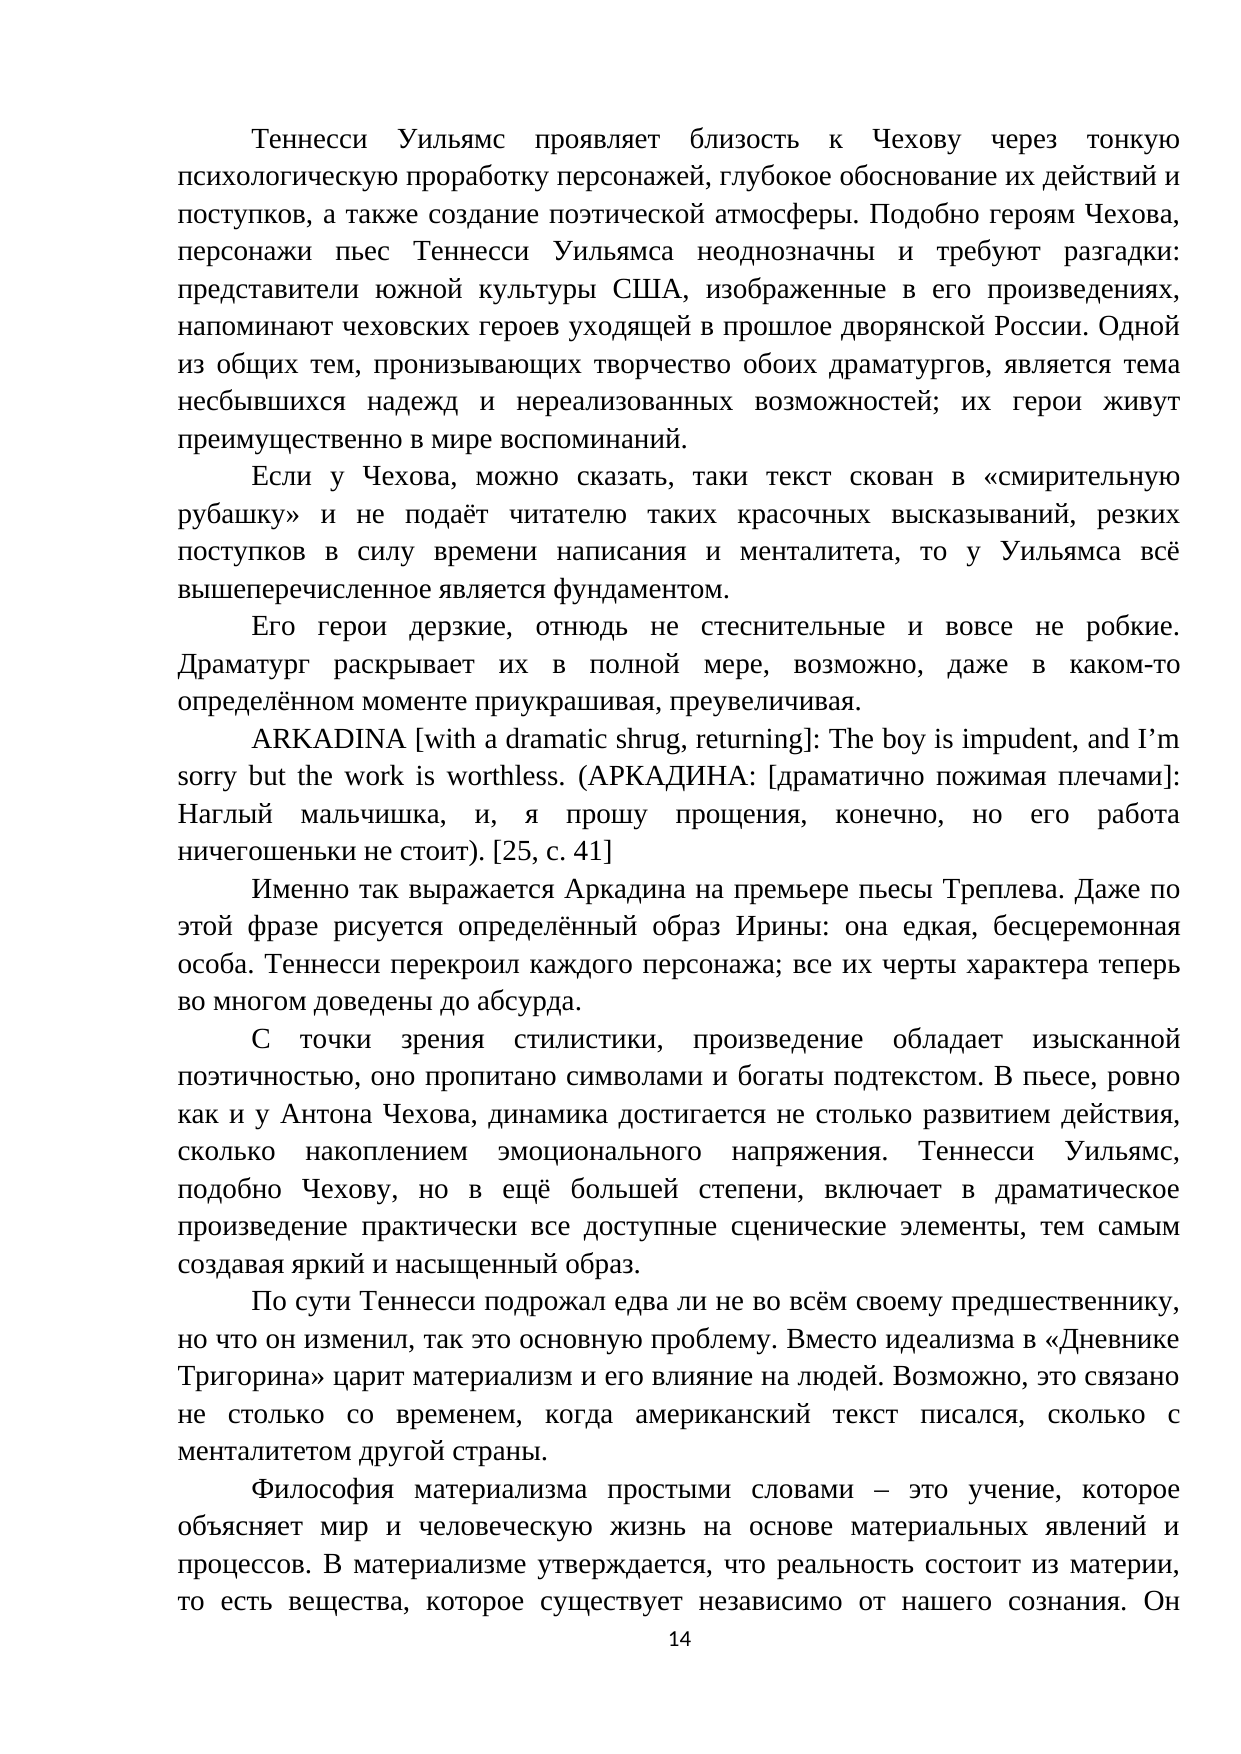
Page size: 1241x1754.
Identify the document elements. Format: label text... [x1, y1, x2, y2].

text Его герои дерзкие, отнюдь не стеснительные и вовсе не робкие. Драматург раскрывает их в полной мере, возможно, даже в каком-то определённом моменте приукрашивая, преувеличивая. [177, 606, 1181, 718]
text Если у Чехова, можно сказать, таки текст скован в «смирительную рубашку» и не подаёт читателю таких красочных высказываний, резких поступков в силу времени написания и менталитета, то у Уильямса всё вышеперечисленное является фундаментом. [177, 456, 1181, 606]
text ARKADINA [with a dramatic shrug, returning]: The boy is impudent, and I’m sorry but the work is worthless. (АРКАДИНА: [драматично пожимая плечами]: Наглый мальчишка, и, я прошу прощения, конечно, но его работа ничегошеньки не стоит). [25, с. 41] [177, 718, 1181, 868]
text С точки зрения стилистики, произведение обладает изысканной поэтичностью, оно пропитано символами и богаты подтекстом. В пьесе, ровно как и у Антона Чехова, динамика достигается не столько развитием действия, сколько накоплением эмоционального напряжения. Теннесси Уильямс, подобно Чехову, но в ещё большей степени, включает в драматическое произведение практически все доступные сценические элементы, тем самым создавая яркий и насыщенный образ. [177, 1018, 1181, 1281]
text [177, 1468, 1181, 1618]
text Именно так выражается Аркадина на премьере пьесы Треплева. Даже по этой фразе рисуется определённый образ Ирины: она едкая, бесцеремонная особа. Теннесси перекроил каждого персонажа; все их черты характера теперь во многом доведены до абсурда. [177, 868, 1181, 1018]
text Теннесси Уильямс проявляет близость к Чехову через тонкую психологическую проработку персонажей, глубокое обоснование их действий и поступков, а также создание поэтической атмосферы. Подобно героям Чехова, персонажи пьес Теннесси Уильямса неоднозначны и требуют разгадки: представители южной культуры США, изображенные в его произведениях, напоминают чеховских героев уходящей в прошлое дворянской России. Одной из общих тем, пронизывающих творчество обоих драматургов, является тема несбывшихся надежд и нереализованных возможностей; их герои живут преимущественно в мире воспоминаний. [177, 118, 1181, 456]
text По сути Теннесси подрожал едва ли не во всём своему предшественнику, но что он изменил, так это основную проблему. Вместо идеализма в «Дневнике Тригорина» царит материализм и его влияние на людей. Возможно, это связано не столько со временем, когда американский текст писался, сколько с менталитетом другой страны. [177, 1281, 1181, 1468]
